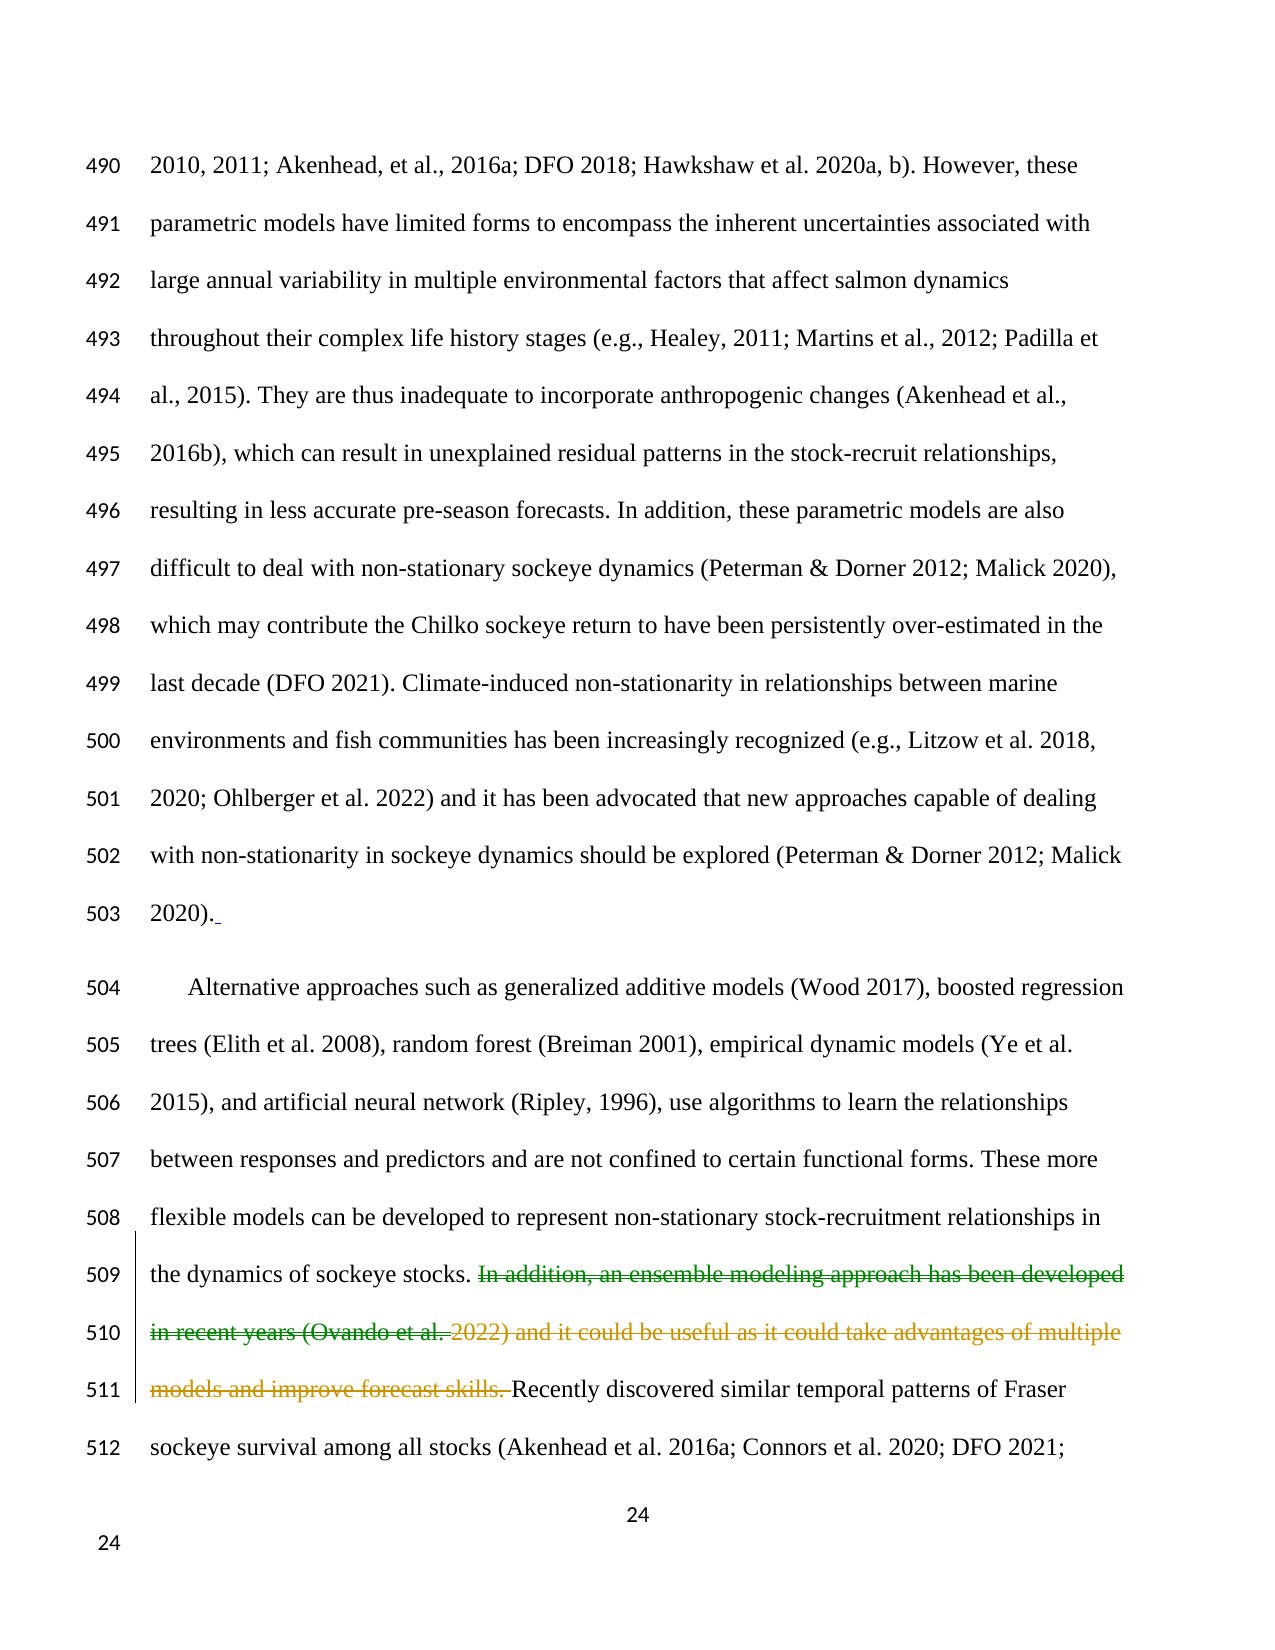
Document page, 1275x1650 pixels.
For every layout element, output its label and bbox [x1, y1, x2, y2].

text [150, 972, 1125, 1461]
text [150, 150, 1125, 927]
